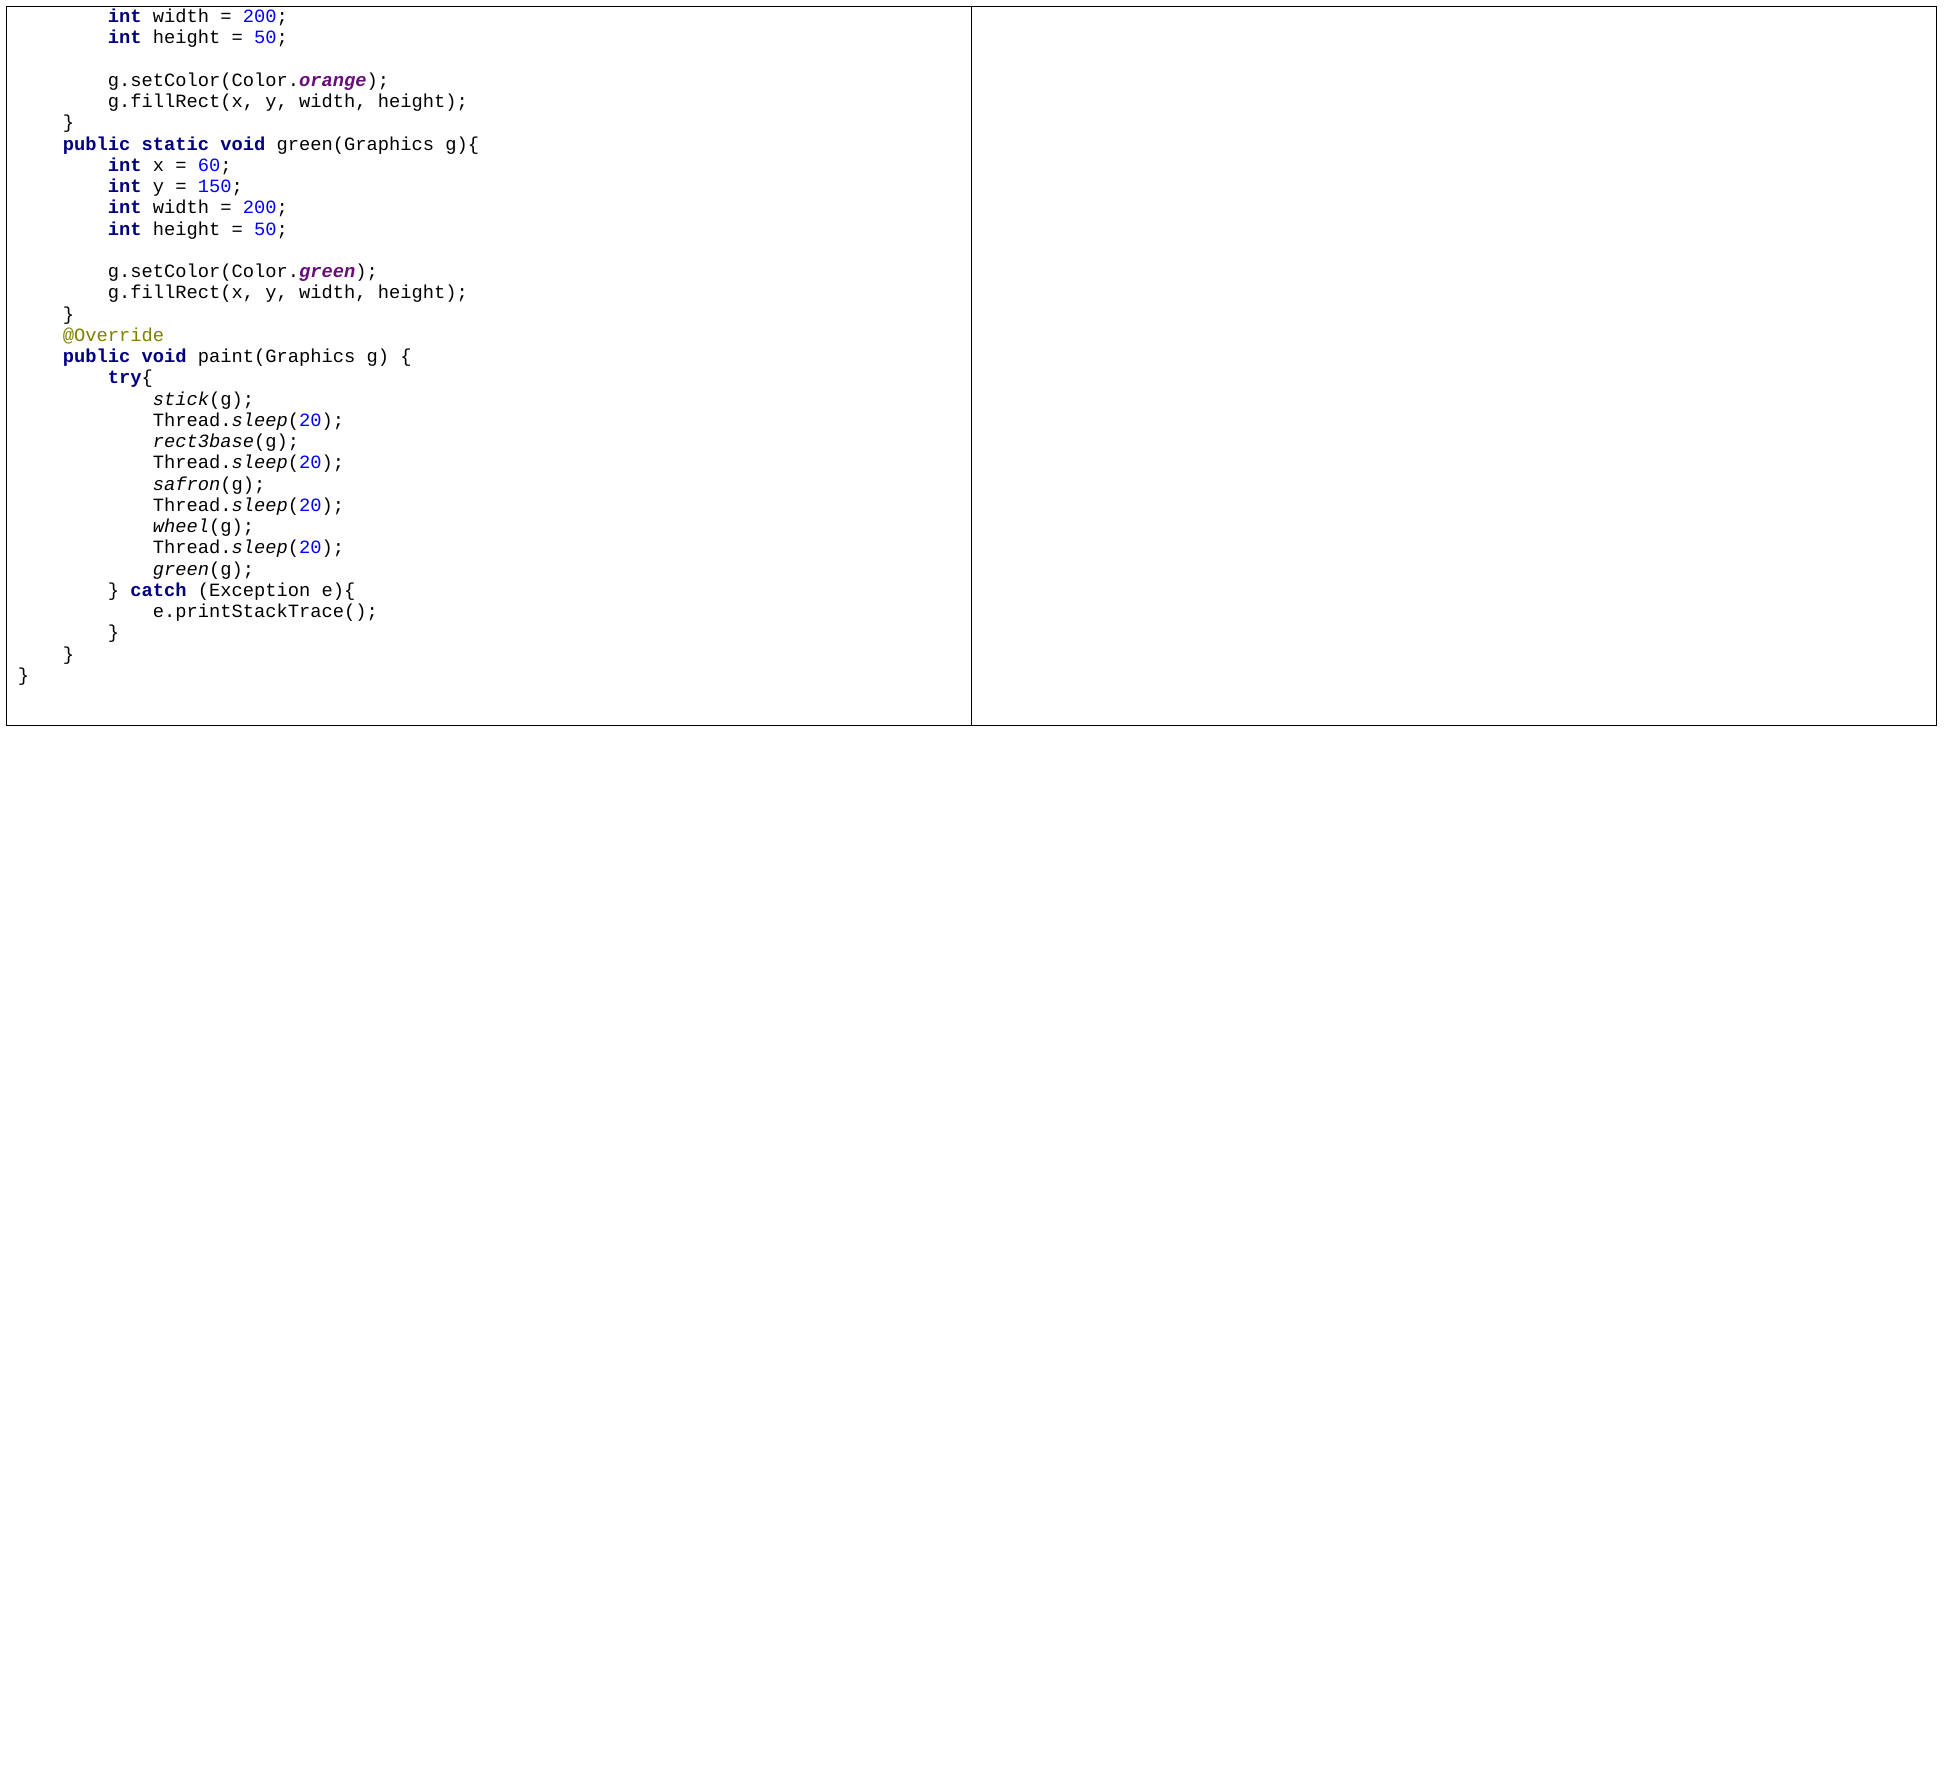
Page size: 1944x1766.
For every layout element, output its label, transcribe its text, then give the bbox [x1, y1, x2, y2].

table_header [972, 7, 1936, 725]
